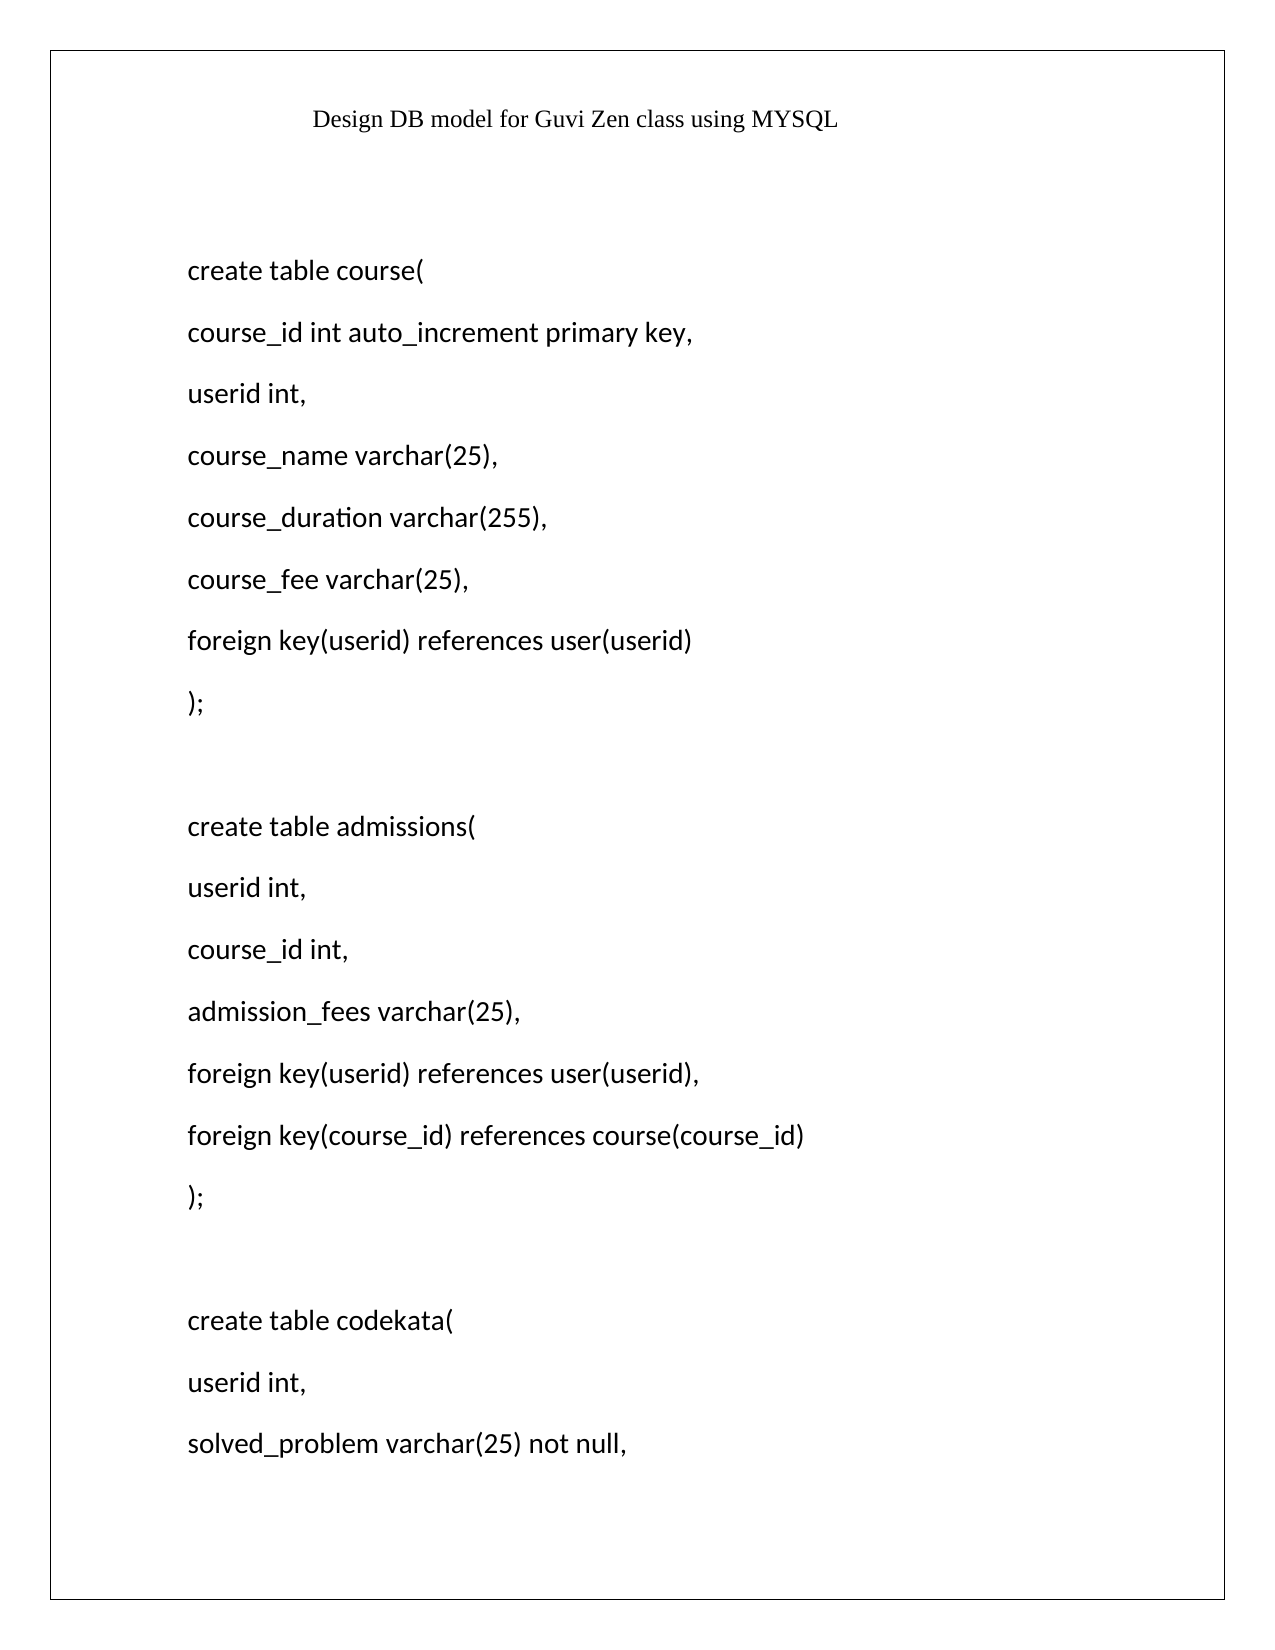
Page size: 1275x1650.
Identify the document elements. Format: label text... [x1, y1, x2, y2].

text foreign key(userid) references user(userid), [187, 1055, 1087, 1091]
text userid int, [187, 375, 1087, 411]
text course_id int auto_increment primary key, [187, 314, 1087, 349]
text foreign key(userid) references user(userid) [187, 622, 1087, 658]
text ); [187, 1178, 1087, 1214]
text course_fee varchar(25), [187, 561, 1087, 596]
text ); [187, 684, 1087, 720]
text userid int, [187, 1364, 1087, 1399]
text foreign key(course_id) references course(course_id) [187, 1117, 1087, 1152]
text solved_problem varchar(25) not null, [187, 1426, 1087, 1461]
text create table admissions( [187, 808, 1087, 843]
text course_duration varchar(255), [187, 499, 1087, 534]
text course_id int, [187, 931, 1087, 967]
text create table course( [187, 252, 1087, 287]
text admission_fees varchar(25), [187, 993, 1087, 1029]
text create table codekata( [187, 1302, 1087, 1338]
text course_name varchar(25), [187, 437, 1087, 473]
text userid int, [187, 869, 1087, 905]
